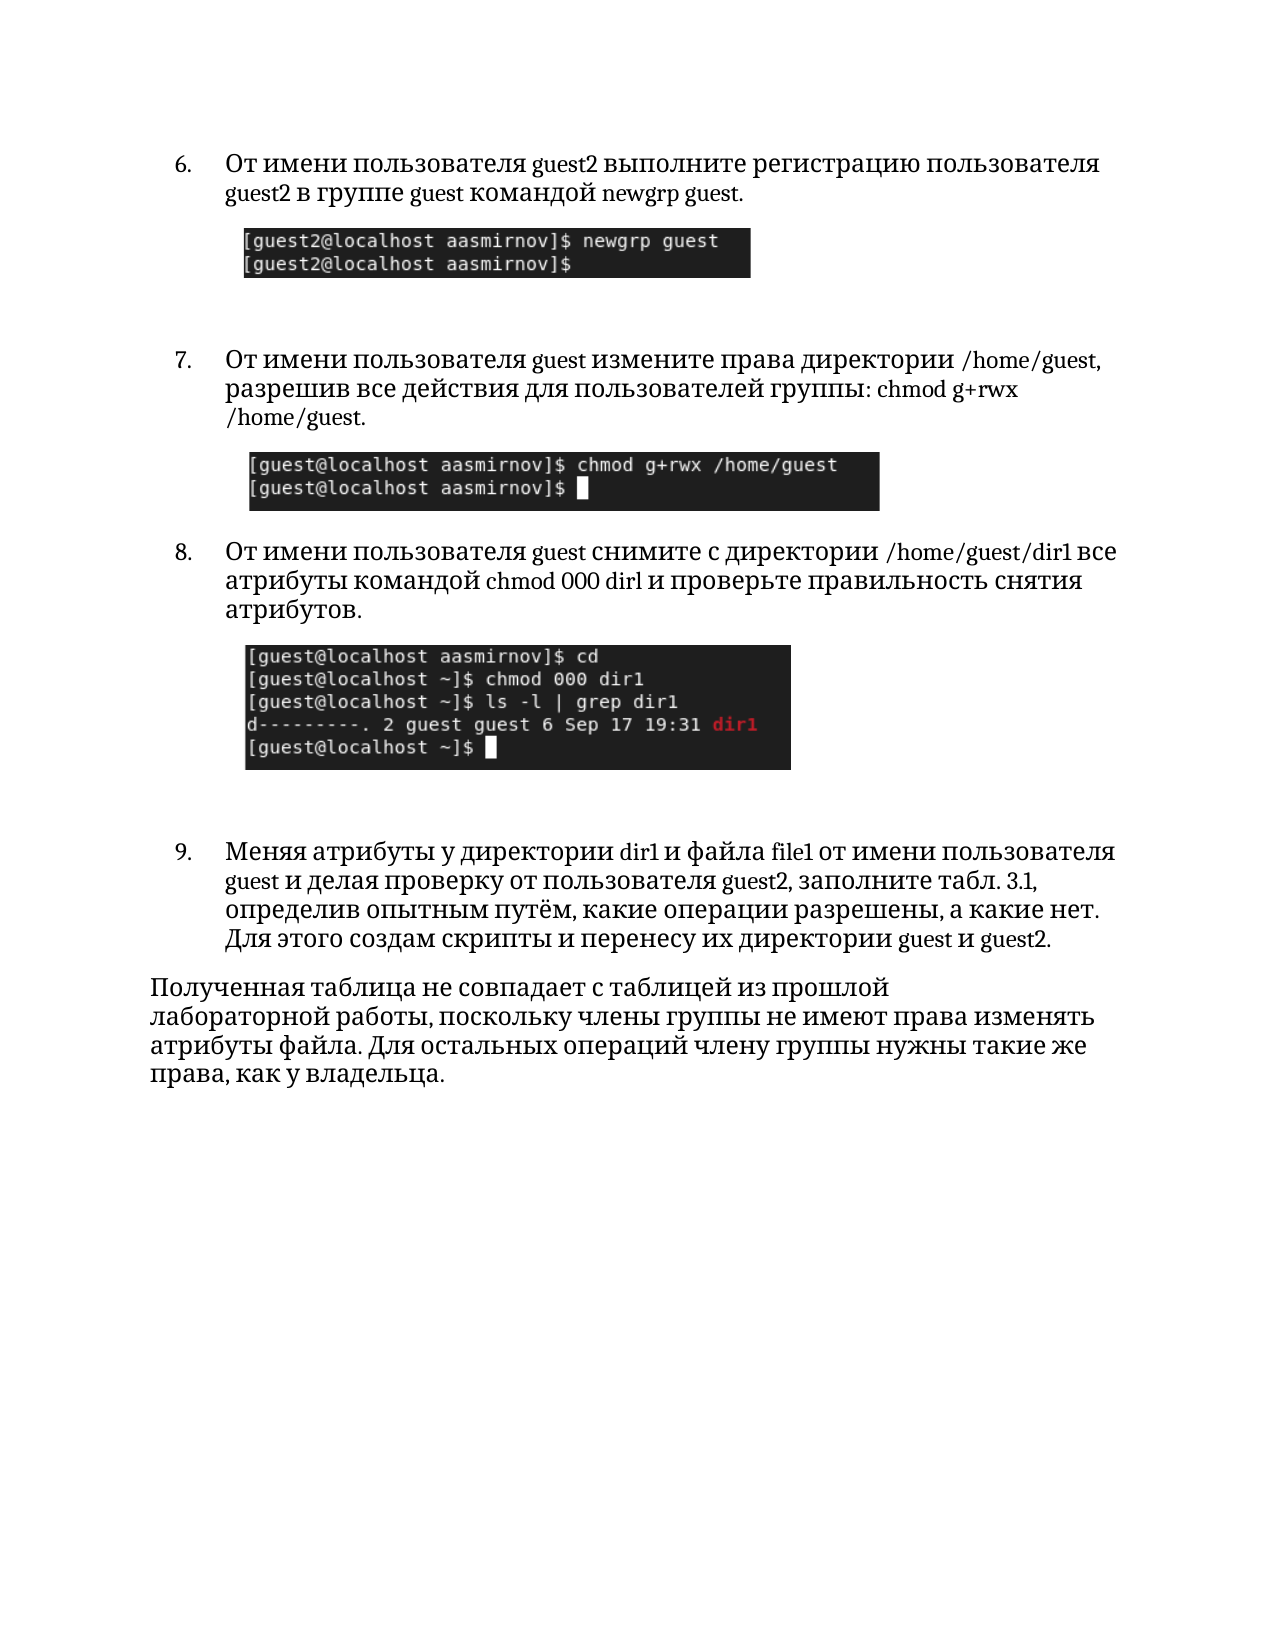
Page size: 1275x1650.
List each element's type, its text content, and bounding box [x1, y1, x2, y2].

list Меняя атрибуты у директории dir1 и файла file1 от имени пользователя guest и делая проверку от пользователя guest2, заполните табл. 3.1, определив опытным путём, какие операции разрешены, а какие нет. Для этого создам скрипты и перенесу их директории guest и guest2. [175, 838, 1125, 953]
list От имени пользователя guest снимите с директории /home/guest/dir1 все атрибуты командой chmod 000 dirl и проверьте правильность снятия атрибутов. [175, 538, 1125, 624]
list От имени пользователя guest2 выполните регистрацию пользователя guest2 в группе guest командой newgrp guest. [175, 150, 1125, 207]
picture [249, 452, 880, 511]
picture [243, 645, 791, 770]
list От имени пользователя guest измените права директории /home/guest, разрешив все действия для пользователей группы: chmod g+rwx /home/guest. [175, 346, 1125, 432]
text Полученная таблица не совпадает с таблицей из прошлой лабораторной работы, поскольку члены группы не имеют права изменять атрибуты файла. Для остальных операций члену группы нужны такие же права, как у владельца. [150, 974, 1125, 1089]
picture [243, 228, 751, 278]
